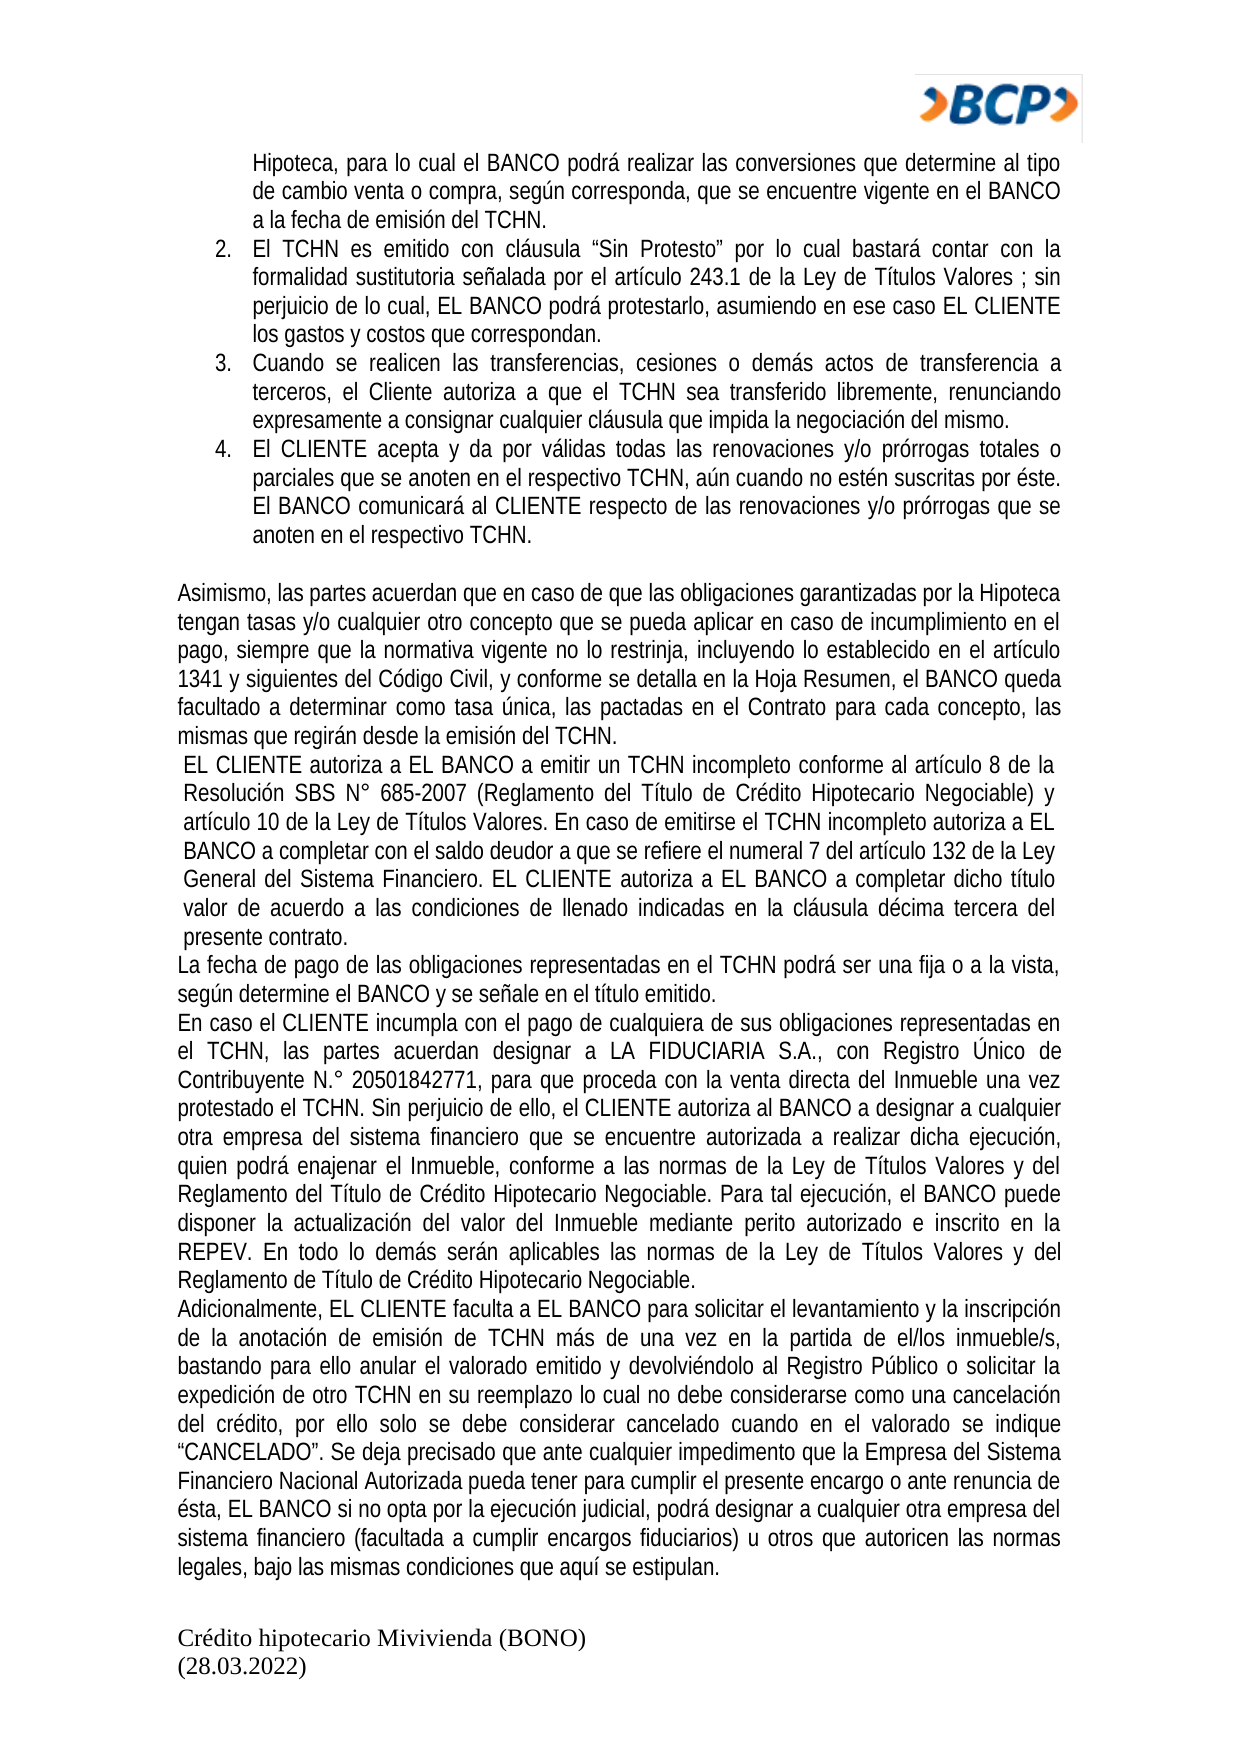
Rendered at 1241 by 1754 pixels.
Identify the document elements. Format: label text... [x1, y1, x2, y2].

text Adicionalmente, EL CLIENTE faculta a EL BANCO para solicitar el levantamiento y la inscripción de la anotación de emisión de TCHN más de una vez en la partida de el/los inmueble/s, bastando para ello anular el valorado emitido y devolviéndolo al Registro Público o solicitar la expedición de otro TCHN en su reemplazo lo cual no debe considerarse como una cancelación del crédito, por ello solo se debe considerar cancelado cuando en el valorado se indique “CANCELADO”. Se deja precisado que ante cualquier impedimento que la Empresa del Sistema Financiero Nacional Autorizada pueda tener para cumplir el presente encargo o ante renuncia de ésta, EL BANCO si no opta por la ejecución judicial, podrá designar a cualquier otra empresa del sistema financiero (facultada a cumplir encargos fiduciarios) u otros que autoricen las normas legales, bajo las mismas condiciones que aquí se estipulan. [177, 1294, 1063, 1580]
list El TCHN es emitido con cláusula “Sin Protesto” por lo cual bastará contar con la formalidad sustitutoria señalada por el artículo 243.1 de la Ley de Títulos Valores ; sin perjuicio de lo cual, EL BANCO podrá protestarlo, asumiendo en ese caso EL CLIENTE los gastos y costos que correspondan. [215, 233, 1063, 348]
list El CLIENTE acepta y da por válidas todas las renovaciones y/o prórrogas totales o parciales que se anoten en el respectivo TCHN, aún cuando no estén suscritas por éste. El BANCO comunicará al CLIENTE respecto de las renovaciones y/o prórrogas que se anoten en el respectivo TCHN. [215, 434, 1063, 549]
list Cuando se realicen las transferencias, cesiones o demás actos de transferencia a terceros, el Cliente autoriza a que el TCHN sea transferido libremente, renunciando expresamente a consignar cualquier cláusula que impida la negociación del mismo. [215, 348, 1063, 434]
picture [914, 73, 1084, 143]
text En caso el CLIENTE incumpla con el pago de cualquiera de sus obligaciones representadas en el TCHN, las partes acuerdan designar a LA FIDUCIARIA S.A., con Registro Único de Contribuyente N.° 20501842771, para que proceda con la venta directa del Inmueble una vez protestado el TCHN. Sin perjuicio de ello, el CLIENTE autoriza al BANCO a designar a cualquier otra empresa del sistema financiero que se encuentre autorizada a realizar dicha ejecución, quien podrá enajenar el Inmueble, conforme a las normas de la Ley de Títulos Valores y del Reglamento del Título de Crédito Hipotecario Negociable. Para tal ejecución, el BANCO puede disponer la actualización del valor del Inmueble mediante perito autorizado e inscrito en la REPEV. En todo lo demás serán aplicables las normas de la Ley de Títulos Valores y del Reglamento de Título de Crédito Hipotecario Negociable. [177, 1007, 1063, 1294]
text EL CLIENTE autoriza a EL BANCO a emitir un TCHN incompleto conforme al artículo 8 de la Resolución SBS N° 685-2007 (Reglamento del Título de Crédito Hipotecario Negociable) y artículo 10 de la Ley de Títulos Valores. En caso de emitirse el TCHN incompleto autoriza a EL BANCO a completar con el saldo deudor a que se refiere el numeral 7 del artículo 132 de la Ley General del Sistema Financiero. EL CLIENTE autoriza a EL BANCO a completar dicho título valor de acuerdo a las condiciones de llenado indicadas en la cláusula décima tercera del presente contrato. [183, 750, 1057, 950]
text La fecha de pago de las obligaciones representadas en el TCHN podrá ser una fija o a la vista, según determine el BANCO y se señale en el título emitido. [177, 950, 1063, 1007]
text Asimismo, las partes acuerdan que en caso de que las obligaciones garantizadas por la Hipoteca tengan tasas y/o cualquier otro concepto que se pueda aplicar en caso de incumplimiento en el pago, siempre que la normativa vigente no lo restrinja, incluyendo lo establecido en el artículo 1341 y siguientes del Código Civil, y conforme se detalla en la Hoja Resumen, el BANCO queda facultado a determinar como tasa única, las pactadas en el Contrato para cada concepto, las mismas que regirán desde la emisión del TCHN. [177, 578, 1063, 750]
